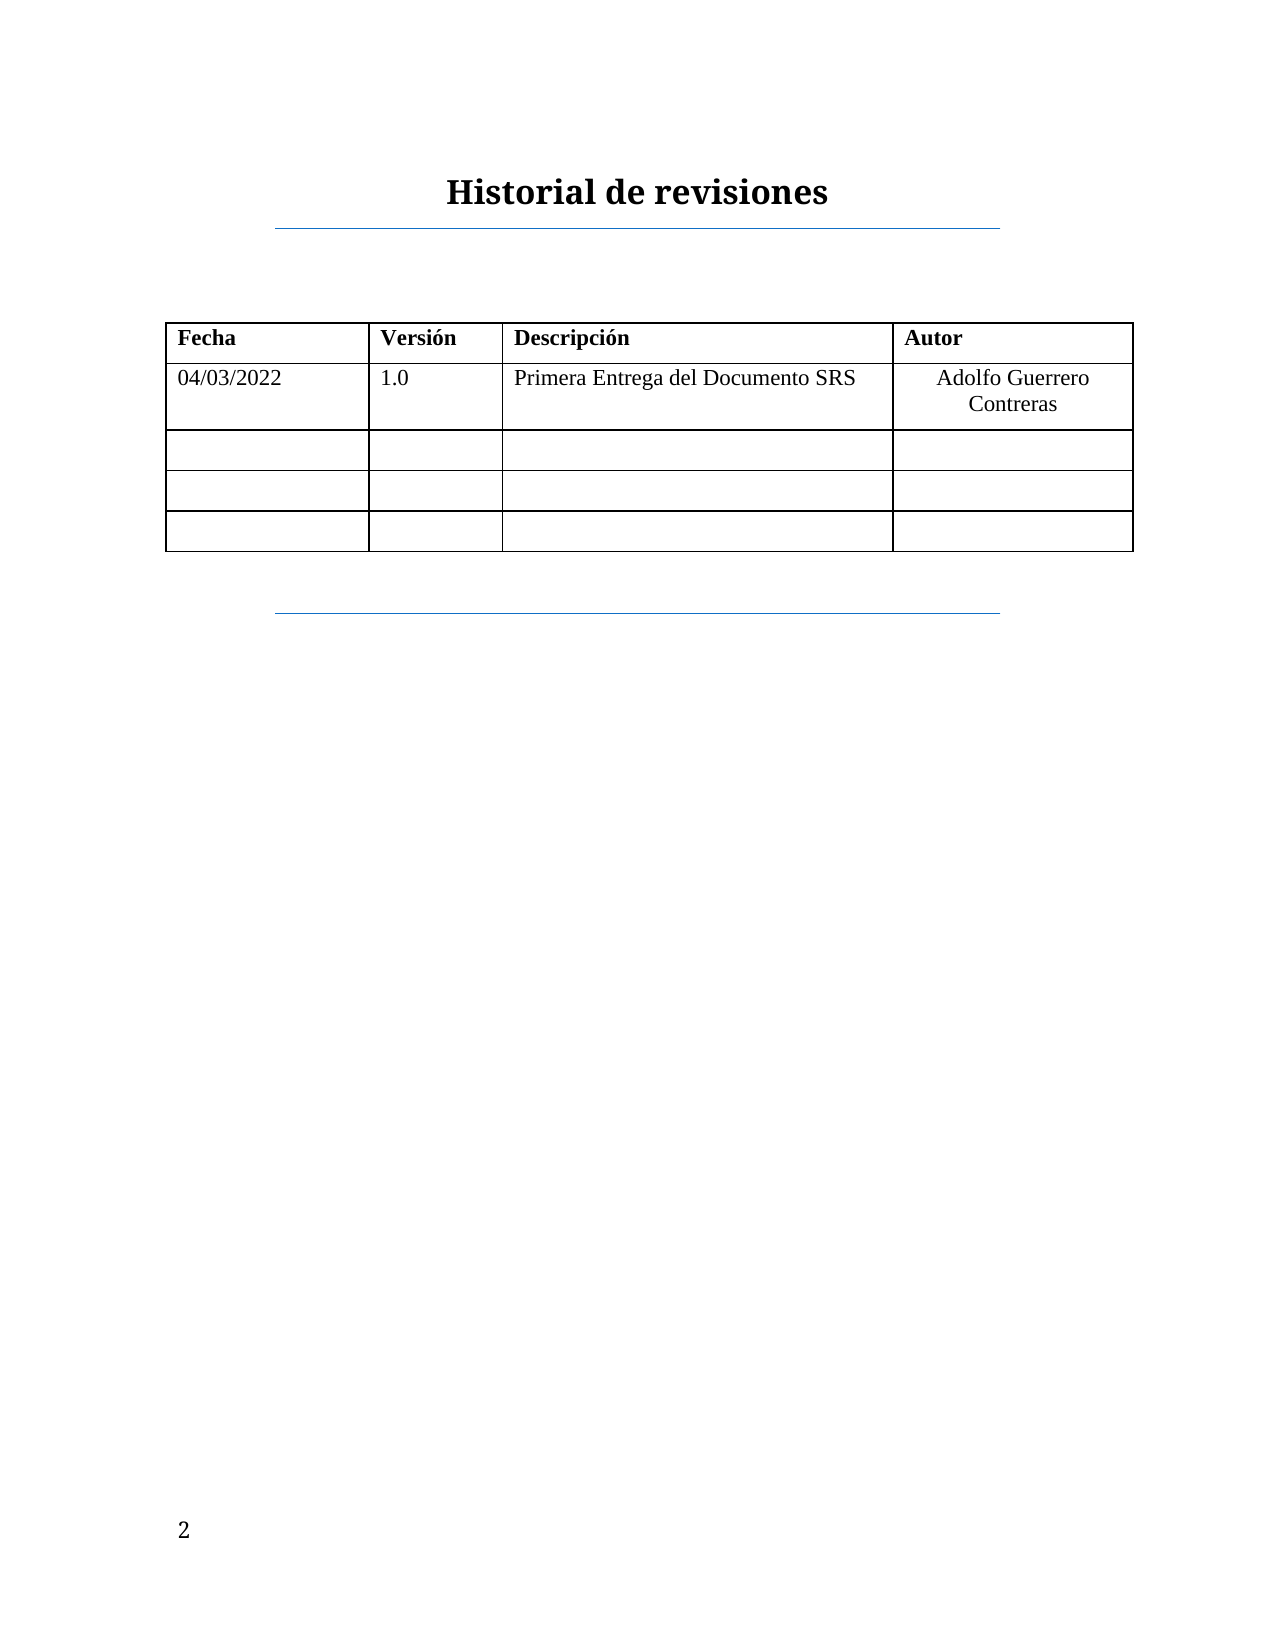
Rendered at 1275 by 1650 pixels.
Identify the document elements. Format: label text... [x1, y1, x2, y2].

table_cell Adolfo Guerrero Contreras [894, 364, 1132, 429]
table_cell [503, 431, 892, 470]
table_cell [894, 512, 1132, 551]
table_cell [894, 471, 1132, 510]
text Historial de revisiones [275, 168, 1000, 228]
table_header Versión [370, 324, 502, 363]
table_cell 1.0 [370, 364, 502, 429]
table_cell [167, 471, 368, 510]
table_cell [370, 431, 502, 470]
table_header Autor [894, 324, 1132, 363]
table_cell 04/03/2022 [167, 364, 368, 429]
table_cell [167, 512, 368, 551]
table_header Fecha [167, 324, 368, 363]
table_cell [370, 512, 502, 551]
table_cell [503, 512, 892, 551]
table_cell [167, 431, 368, 470]
table_cell [370, 471, 502, 510]
table_cell [503, 471, 892, 510]
table_cell [894, 431, 1132, 470]
table_cell Primera Entrega del Documento SRS [503, 364, 892, 429]
table_header Descripción [503, 324, 892, 363]
